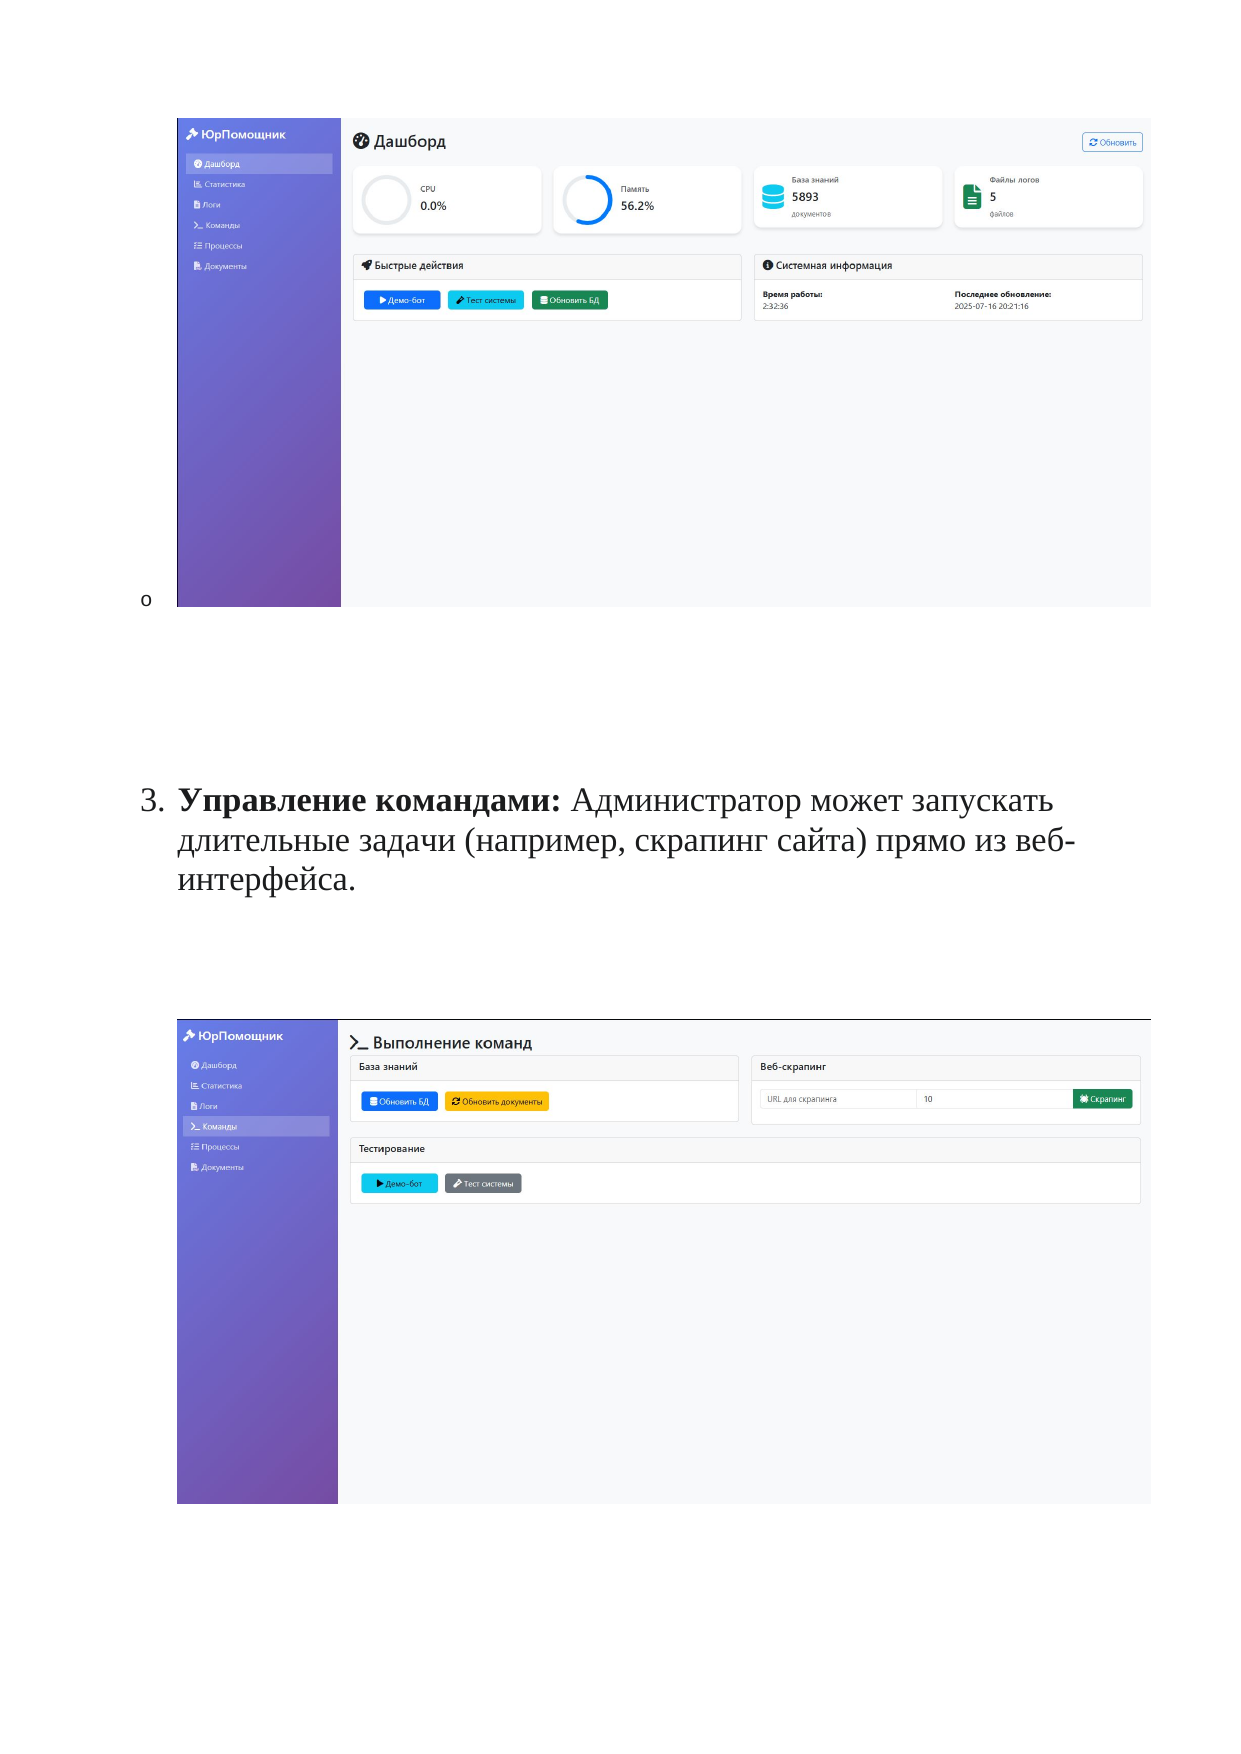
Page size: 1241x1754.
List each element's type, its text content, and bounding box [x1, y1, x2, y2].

list Управление командами: Администратор может запускать длительные задачи (например, скрапинг сайта) прямо из веб-интерфейса. [140, 779, 1152, 898]
picture [177, 1019, 1151, 1504]
picture [177, 118, 1151, 607]
